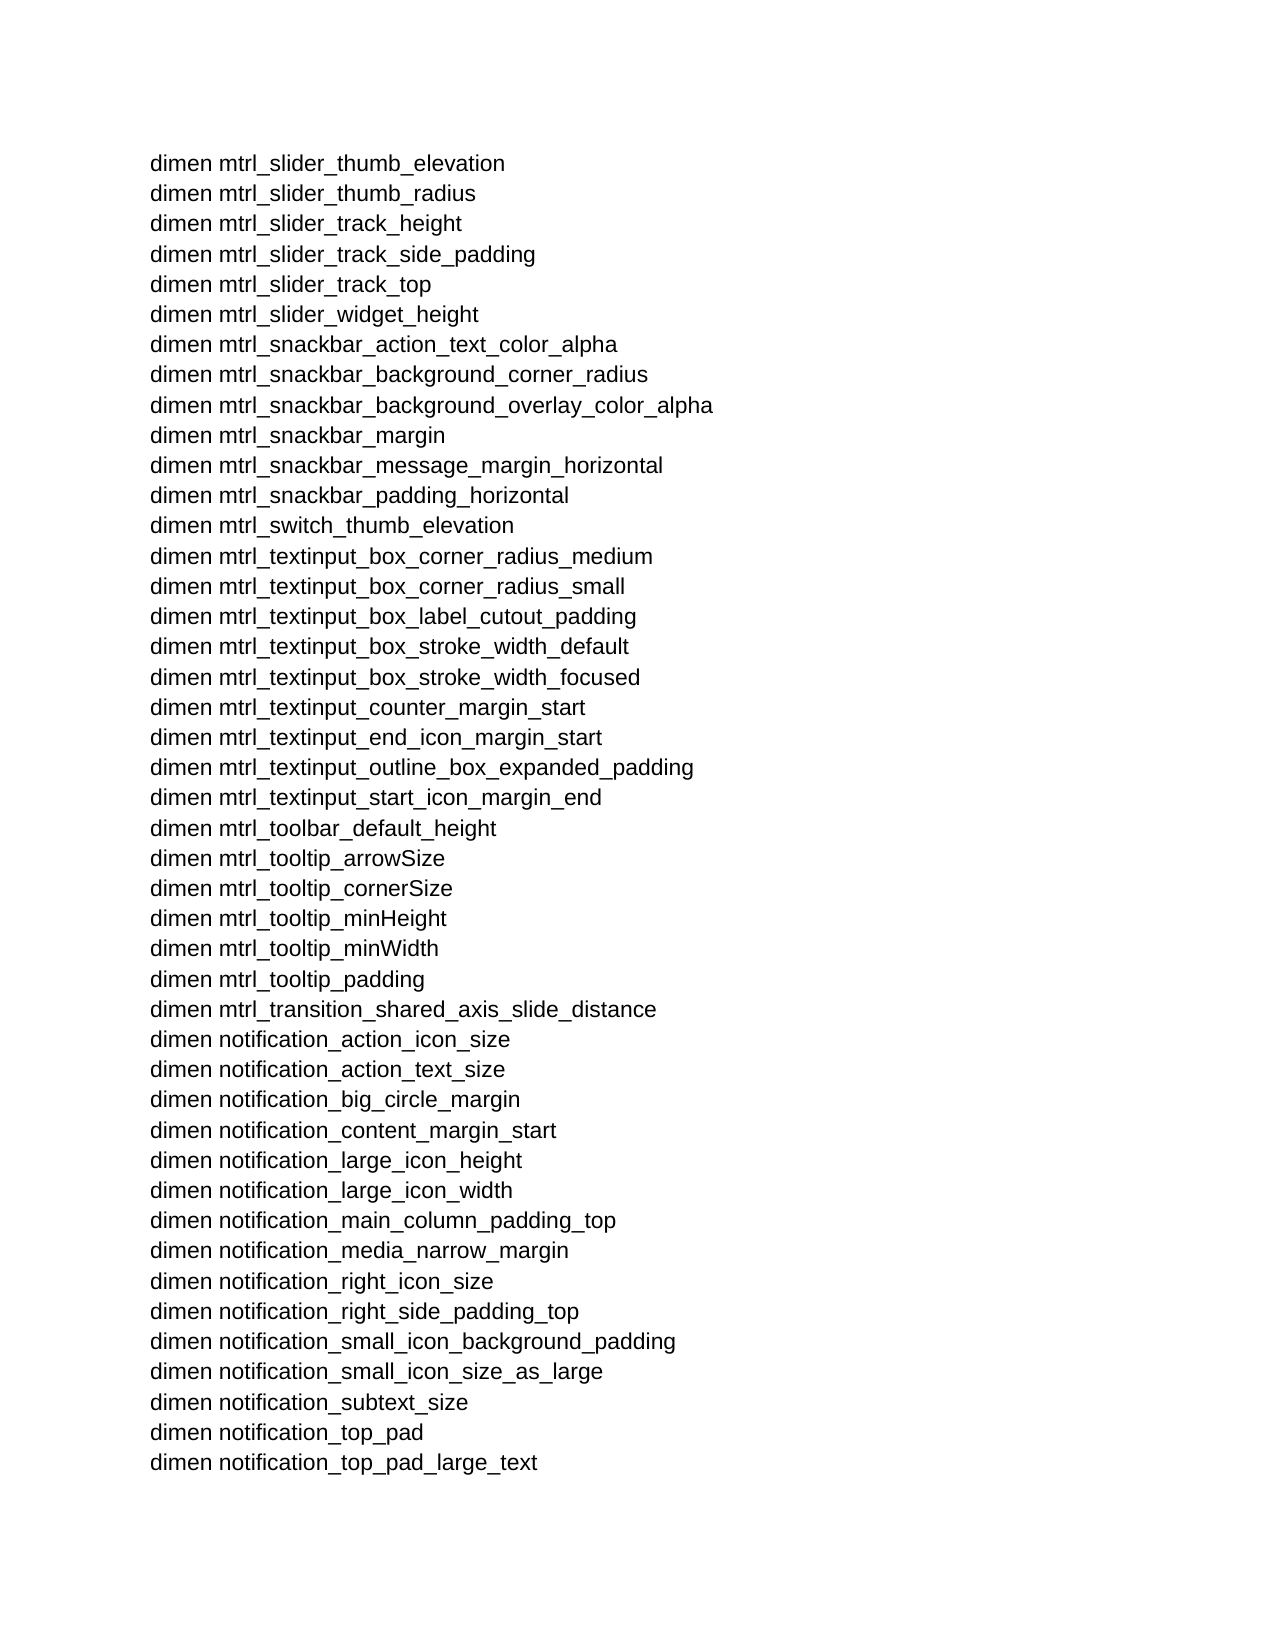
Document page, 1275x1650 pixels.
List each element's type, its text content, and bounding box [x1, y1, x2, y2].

text dimen mtrl_slider_thumb_radius [150, 180, 1125, 207]
text dimen mtrl_slider_widget_height [150, 301, 1125, 327]
text dimen mtrl_textinput_box_corner_radius_small [150, 573, 1125, 599]
text dimen mtrl_tooltip_minWidth [150, 935, 1125, 962]
text dimen mtrl_textinput_box_label_cutout_padding [150, 603, 1125, 629]
text dimen notification_large_icon_height [150, 1147, 1125, 1173]
text dimen mtrl_snackbar_margin [150, 422, 1125, 448]
text dimen notification_small_icon_background_padding [150, 1328, 1125, 1354]
text dimen notification_right_icon_size [150, 1268, 1125, 1294]
text dimen mtrl_snackbar_background_overlay_color_alpha [150, 392, 1125, 418]
text dimen mtrl_snackbar_background_corner_radius [150, 361, 1125, 388]
text dimen mtrl_snackbar_message_margin_horizontal [150, 452, 1125, 478]
text dimen mtrl_textinput_counter_margin_start [150, 694, 1125, 720]
text dimen mtrl_tooltip_arrowSize [150, 845, 1125, 871]
text dimen notification_large_icon_width [150, 1177, 1125, 1203]
text dimen mtrl_tooltip_cornerSize [150, 875, 1125, 901]
text dimen mtrl_tooltip_padding [150, 966, 1125, 992]
text dimen notification_content_margin_start [150, 1117, 1125, 1143]
text dimen notification_action_text_size [150, 1056, 1125, 1083]
text dimen mtrl_textinput_start_icon_margin_end [150, 784, 1125, 811]
text dimen mtrl_textinput_box_corner_radius_medium [150, 543, 1125, 569]
text dimen mtrl_textinput_outline_box_expanded_padding [150, 754, 1125, 781]
text dimen mtrl_slider_track_top [150, 271, 1125, 297]
text dimen notification_right_side_padding_top [150, 1298, 1125, 1324]
text dimen mtrl_transition_shared_axis_slide_distance [150, 996, 1125, 1022]
text dimen mtrl_switch_thumb_elevation [150, 512, 1125, 539]
text dimen mtrl_slider_track_side_padding [150, 241, 1125, 267]
text dimen mtrl_textinput_end_icon_margin_start [150, 724, 1125, 750]
text dimen notification_main_column_padding_top [150, 1207, 1125, 1234]
text dimen notification_big_circle_margin [150, 1086, 1125, 1113]
text dimen notification_media_narrow_margin [150, 1237, 1125, 1264]
text dimen mtrl_slider_track_height [150, 210, 1125, 237]
text dimen notification_subtext_size [150, 1388, 1125, 1415]
text dimen mtrl_textinput_box_stroke_width_focused [150, 663, 1125, 690]
text dimen mtrl_slider_thumb_elevation [150, 150, 1125, 176]
text dimen mtrl_tooltip_minHeight [150, 905, 1125, 932]
text dimen mtrl_snackbar_padding_horizontal [150, 482, 1125, 509]
text dimen notification_small_icon_size_as_large [150, 1358, 1125, 1385]
text dimen mtrl_toolbar_default_height [150, 814, 1125, 841]
text dimen mtrl_snackbar_action_text_color_alpha [150, 331, 1125, 358]
text dimen notification_action_icon_size [150, 1026, 1125, 1052]
text dimen mtrl_textinput_box_stroke_width_default [150, 633, 1125, 660]
text dimen notification_top_pad [150, 1419, 1125, 1445]
text dimen notification_top_pad_large_text [150, 1449, 1125, 1475]
